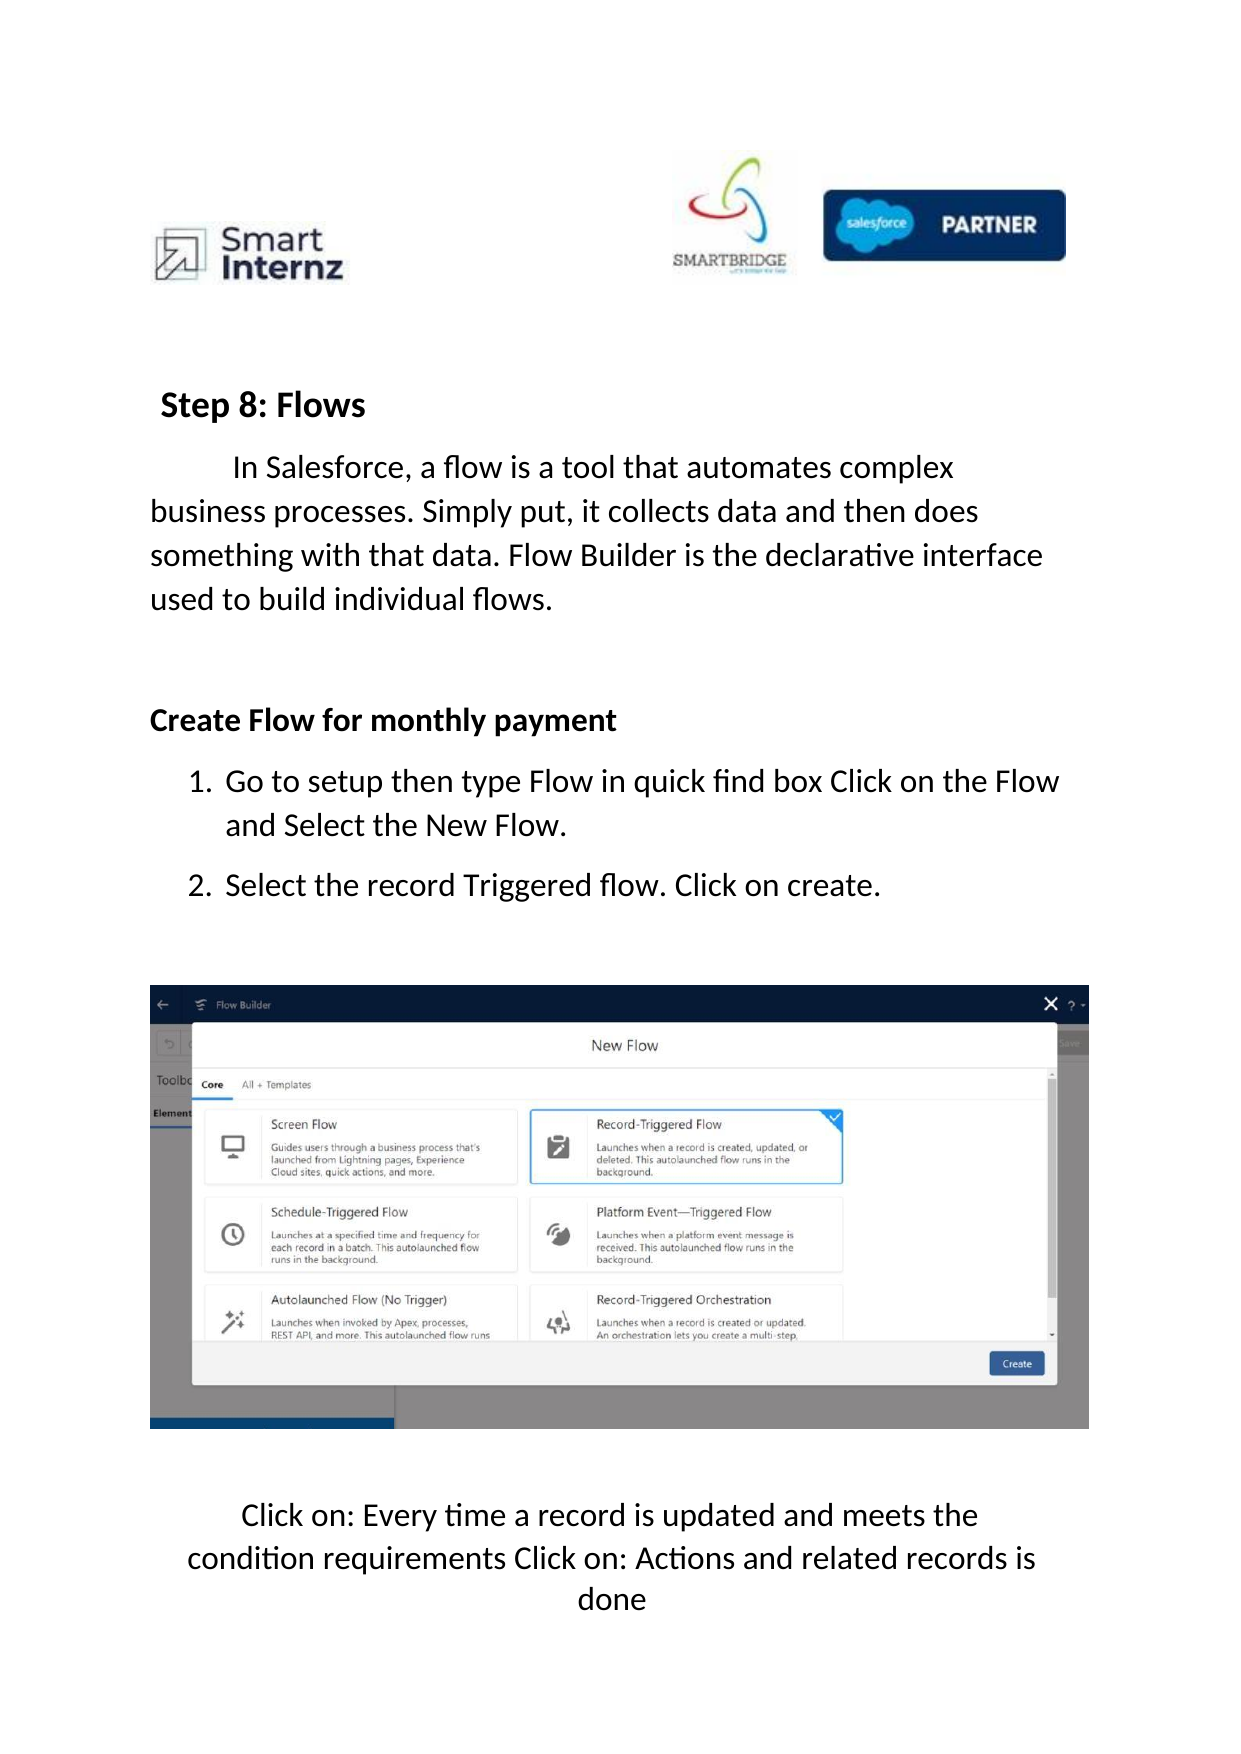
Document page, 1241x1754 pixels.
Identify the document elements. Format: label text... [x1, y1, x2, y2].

picture [150, 221, 350, 285]
picture [672, 150, 1066, 285]
subtitle Step 8: Flows [150, 381, 1121, 426]
text condition requirements Click on: Actions and related records is done [149, 1537, 1074, 1619]
text Click on: Every time a record is updated and meets the [146, 1493, 1074, 1534]
text In Salesforce, a flow is a tool that automates complex business processes. Simply put, it collects data and then does something with that data. Flow Builder is the declarative interface used to build individual flows. [150, 447, 1076, 619]
list Select the record Triggered flow. Click on create. [187, 864, 1121, 905]
text Create Flow for monthly payment [150, 699, 1121, 740]
list Go to setup then type Flow in quick find box Click on the Flow and Select the New Flow. [188, 760, 1066, 845]
picture [150, 985, 1089, 1429]
